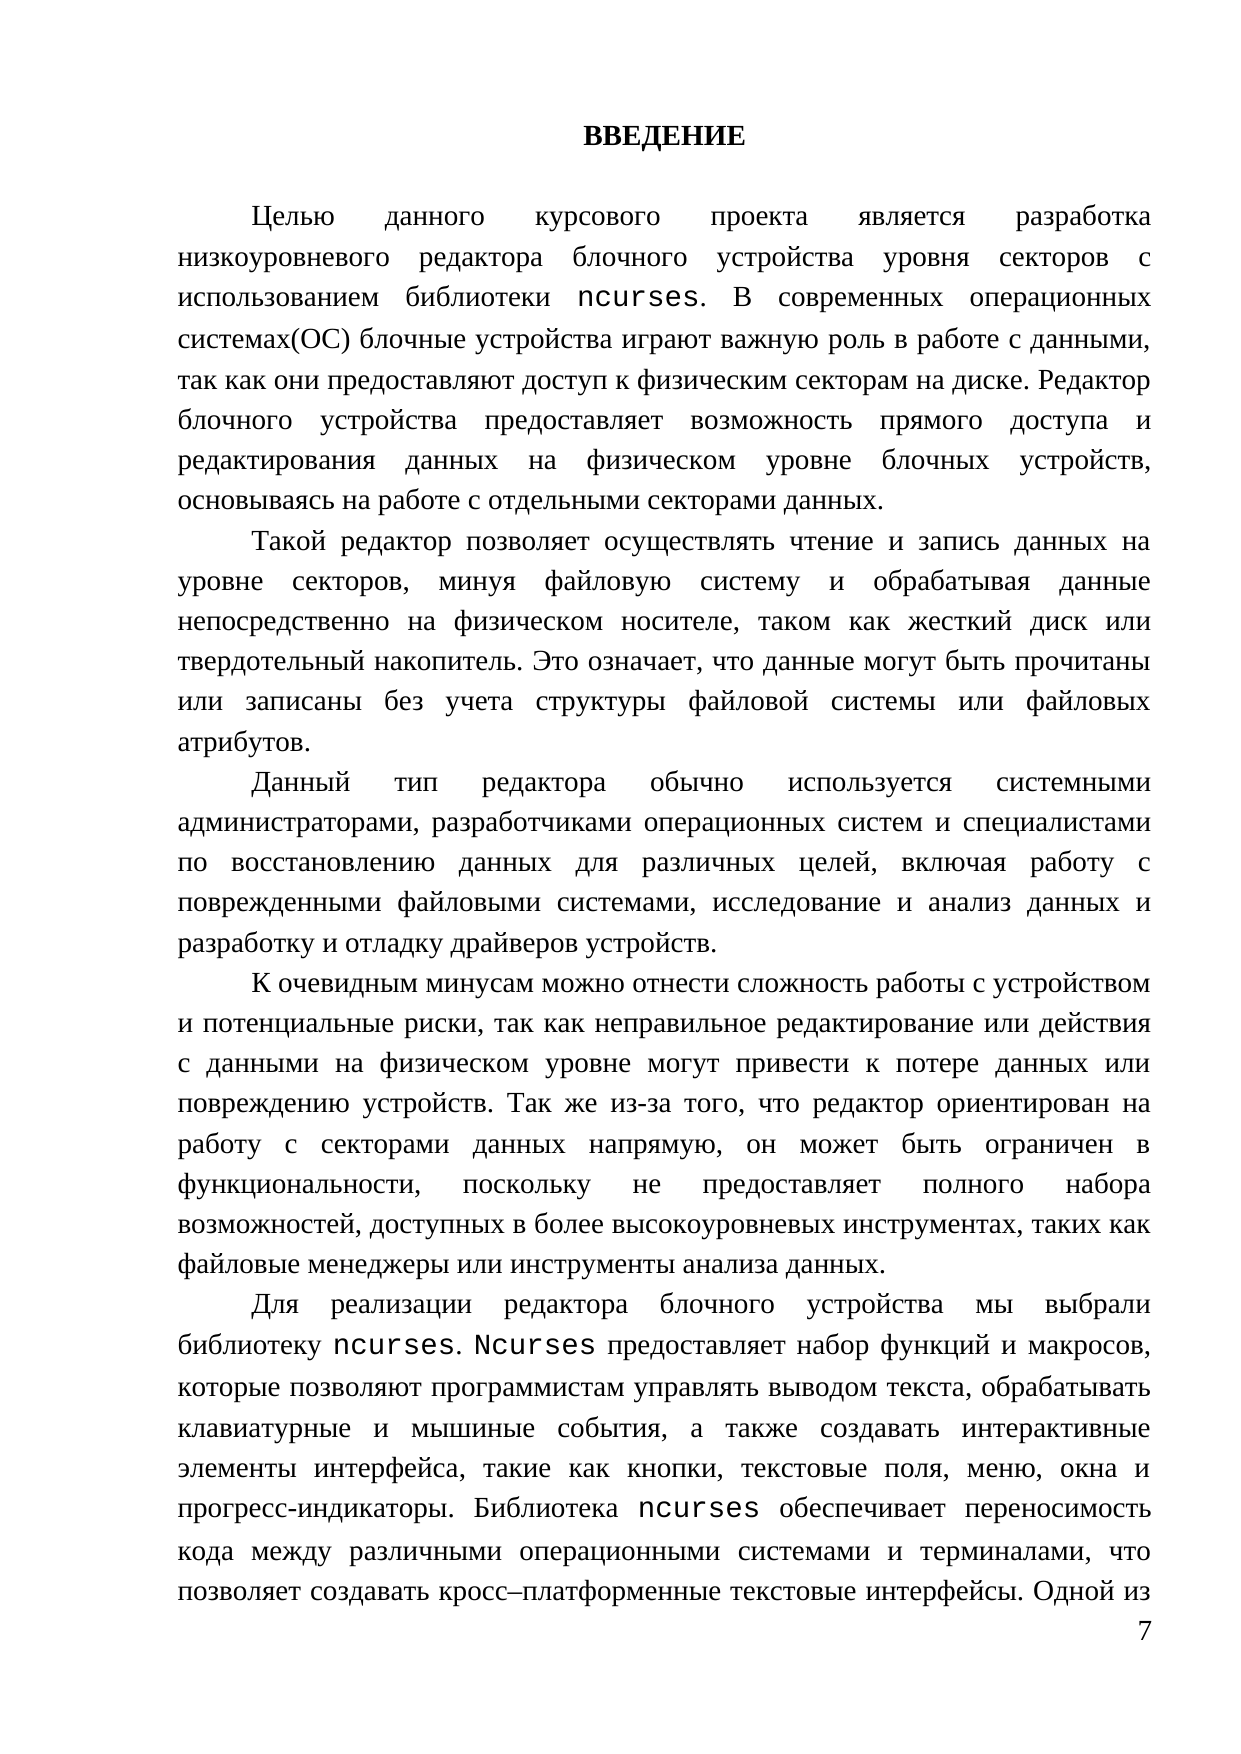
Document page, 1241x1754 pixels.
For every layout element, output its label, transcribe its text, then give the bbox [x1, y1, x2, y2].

text Целью данного курсового проекта является разработка низкоуровневого редактора блочного устройства уровня секторов с использованием библиотеки ncurses. В современных операционных системах(ОС) блочные устройства играют важную роль в работе с данными, так как они предоставляют доступ к физическим секторам на диске. Редактор блочного устройства предоставляет возможность прямого доступа и редактирования данных на физическом уровне блочных устройств, основываясь на работе с отдельными секторами данных. [177, 198, 1152, 516]
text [177, 1287, 1152, 1607]
text ВВЕДЕНИЕ [177, 118, 1152, 152]
text Такой редактор позволяет осуществлять чтение и запись данных на уровне секторов, минуя файловую систему и обрабатывая данные непосредственно на физическом носителе, таком как жесткий диск или твердотельный накопитель. Это означает, что данные могут быть прочитаны или записаны без учета структуры файловой системы или файловых атрибутов. [177, 523, 1152, 757]
text Данный тип редактора обычно используется системными администраторами, разработчиками операционных систем и специалистами по восстановлению данных для различных целей, включая работу с поврежденными файловыми системами, исследование и анализ данных и разработку и отладку драйверов устройств. [177, 764, 1152, 958]
text К очевидным минусам можно отнести сложность работы с устройством и потенциальные риски, так как неправильное редактирование или действия с данными на физическом уровне могут привести к потере данных или повреждению устройств. Так же из-за того, что редактор ориентирован на работу с секторами данных напрямую, он может быть ограничен в функциональности, поскольку не предоставляет полного набора возможностей, доступных в более высокоуровневых инструментах, таких как файловые менеджеры или инструменты анализа данных. [177, 965, 1152, 1280]
